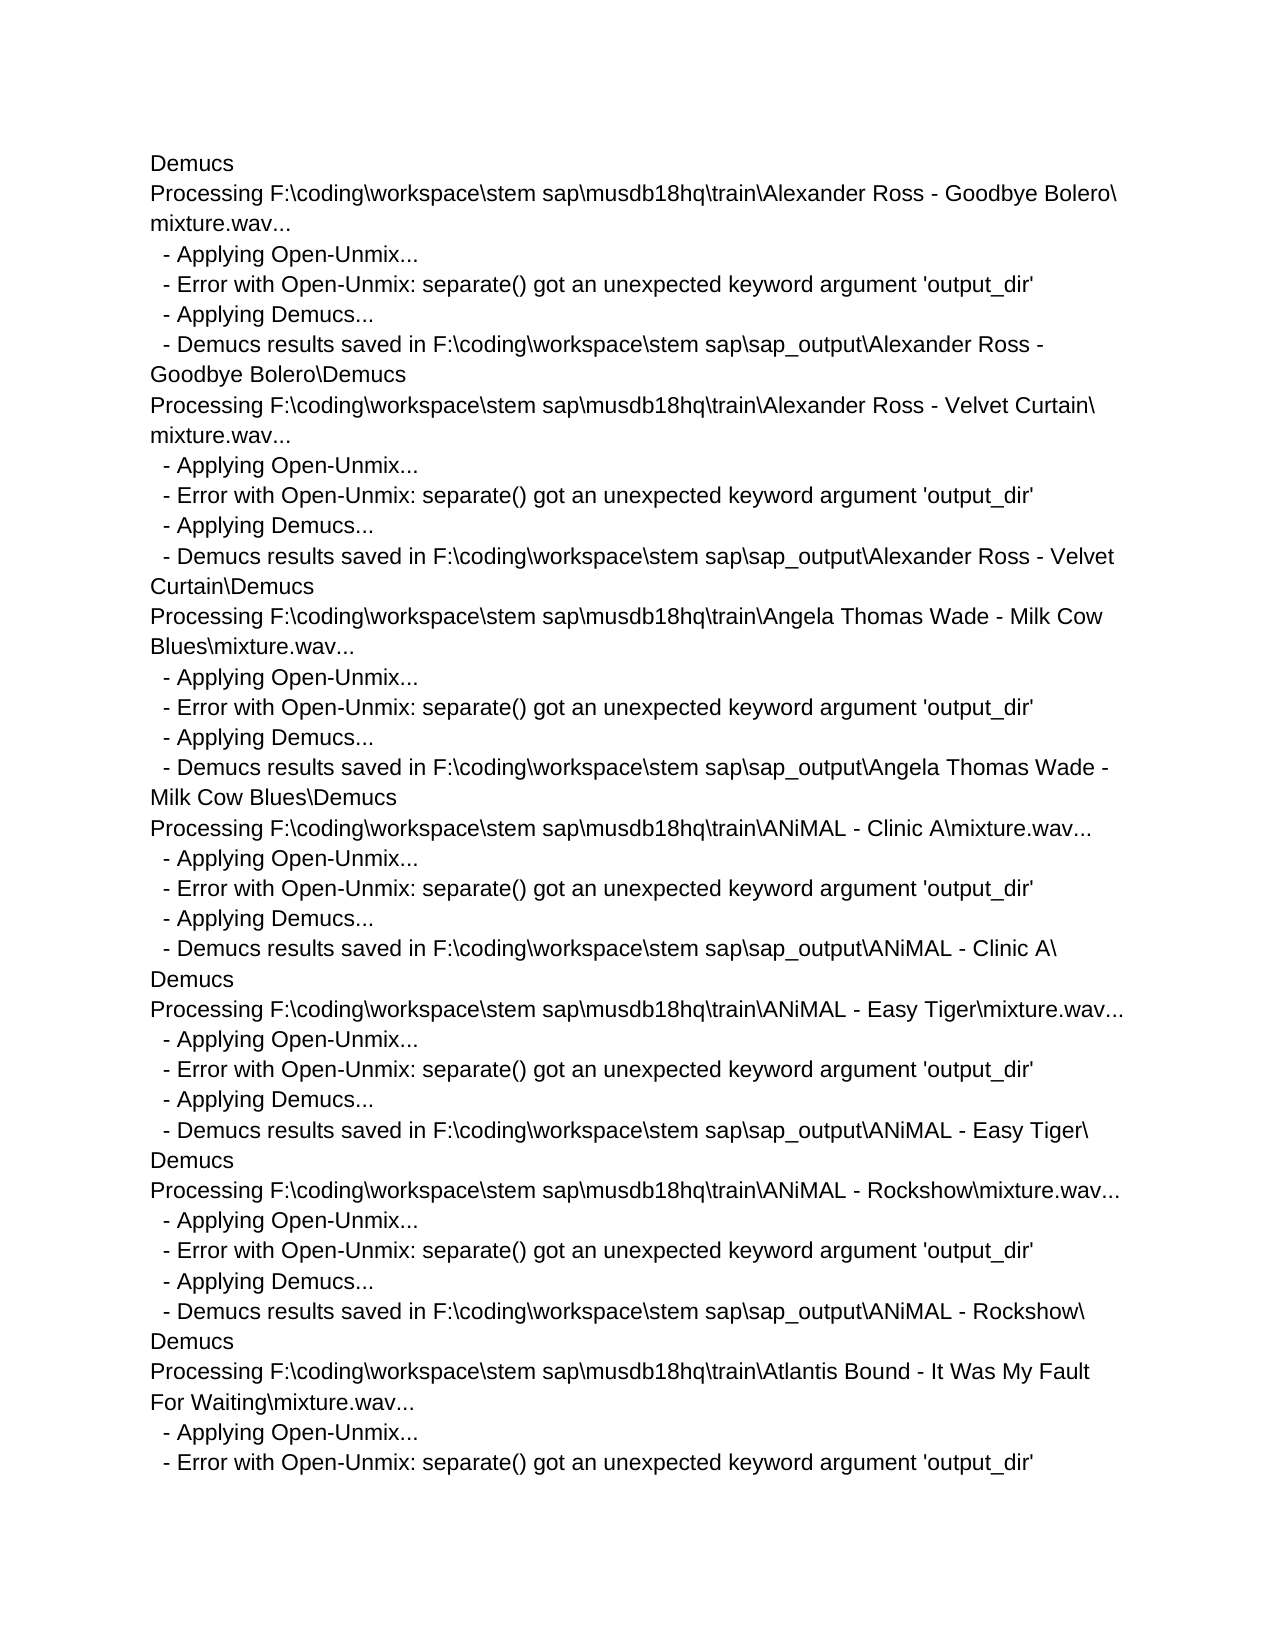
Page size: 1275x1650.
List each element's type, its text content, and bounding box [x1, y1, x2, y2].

text - Applying Open-Unmix... [150, 1207, 1125, 1234]
text - Demucs results saved in F:\coding\workspace\stem sap\sap_output\ANiMAL - Easy Tiger\Demucs [150, 1117, 1125, 1173]
text Processing F:\coding\workspace\stem sap\musdb18hq\train\Alexander Ross - Goodbye Bolero\mixture.wav... [150, 180, 1125, 237]
text - Applying Demucs... [150, 1086, 1125, 1113]
text - Error with Open-Unmix: separate() got an unexpected keyword argument 'output_dir' [150, 1237, 1125, 1264]
text - Applying Demucs... [150, 1268, 1125, 1294]
text Processing F:\coding\workspace\stem sap\musdb18hq\train\Angela Thomas Wade - Milk Cow Blues\mixture.wav... [150, 603, 1125, 660]
text - Error with Open-Unmix: separate() got an unexpected keyword argument 'output_dir' [150, 1056, 1125, 1083]
text - Error with Open-Unmix: separate() got an unexpected keyword argument 'output_dir' [150, 482, 1125, 509]
text - Demucs results saved in F:\coding\workspace\stem sap\sap_output\Alexander Ross - Goodbye Bolero\Demucs [150, 331, 1125, 388]
text - Demucs results saved in F:\coding\workspace\stem sap\sap_output\Alexander Ross - Velvet Curtain\Demucs [150, 543, 1125, 599]
text - Applying Open-Unmix... [150, 663, 1125, 690]
text Processing F:\coding\workspace\stem sap\musdb18hq\train\ANiMAL - Easy Tiger\mixture.wav... [150, 996, 1125, 1022]
text - Demucs results saved in F:\coding\workspace\stem sap\sap_output\Angela Thomas Wade - Milk Cow Blues\Demucs [150, 754, 1125, 811]
text - Error with Open-Unmix: separate() got an unexpected keyword argument 'output_dir' [150, 1449, 1125, 1475]
text - Applying Demucs... [150, 905, 1125, 932]
text - Applying Open-Unmix... [150, 241, 1125, 267]
text - Error with Open-Unmix: separate() got an unexpected keyword argument 'output_dir' [150, 875, 1125, 901]
text - Error with Open-Unmix: separate() got an unexpected keyword argument 'output_dir' [150, 694, 1125, 720]
text - Applying Open-Unmix... [150, 452, 1125, 478]
text Processing F:\coding\workspace\stem sap\musdb18hq\train\ANiMAL - Clinic A\mixture.wav... [150, 814, 1125, 841]
text - Error with Open-Unmix: separate() got an unexpected keyword argument 'output_dir' [150, 271, 1125, 297]
text - Applying Open-Unmix... [150, 1419, 1125, 1445]
text - Applying Demucs... [150, 724, 1125, 750]
text Processing F:\coding\workspace\stem sap\musdb18hq\train\ANiMAL - Rockshow\mixture.wav... [150, 1177, 1125, 1203]
text - Applying Demucs... [150, 301, 1125, 327]
text Processing F:\coding\workspace\stem sap\musdb18hq\train\Atlantis Bound - It Was My Fault For Waiting\mixture.wav... [150, 1358, 1125, 1415]
text - Applying Open-Unmix... [150, 1026, 1125, 1052]
text - Demucs results saved in F:\coding\workspace\stem sap\sap_output\ANiMAL - Rockshow\Demucs [150, 1298, 1125, 1354]
text Processing F:\coding\workspace\stem sap\musdb18hq\train\Alexander Ross - Velvet Curtain\mixture.wav... [150, 392, 1125, 448]
text - Demucs results saved in F:\coding\workspace\stem sap\sap_output\ANiMAL - Clinic A\Demucs [150, 935, 1125, 992]
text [150, 150, 1125, 176]
text - Applying Demucs... [150, 512, 1125, 539]
text - Applying Open-Unmix... [150, 845, 1125, 871]
